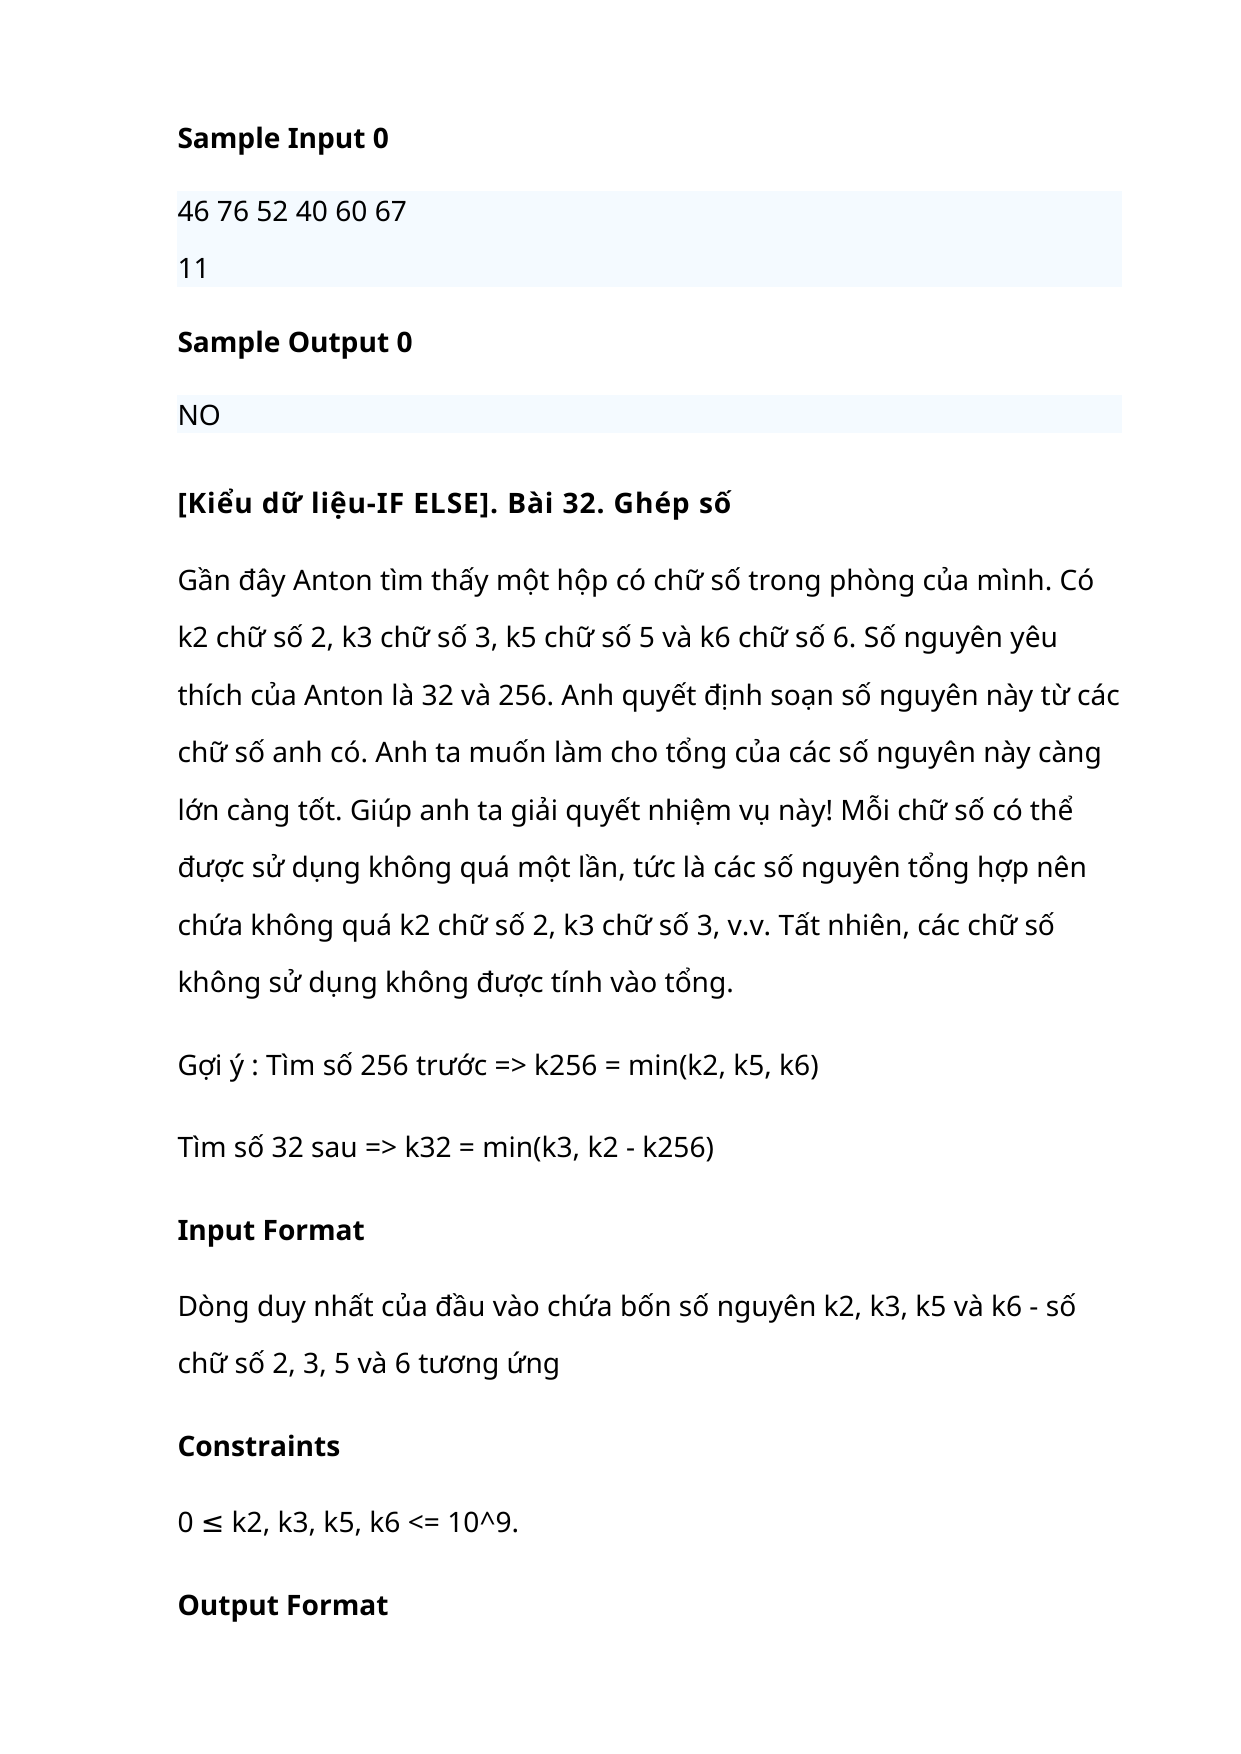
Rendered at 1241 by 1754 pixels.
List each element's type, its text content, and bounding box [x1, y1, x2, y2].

text Gần đây Anton tìm thấy một hộp có chữ số trong phòng của mình. Có k2 chữ số 2, k3 chữ số 3, k5 chữ số 5 và k6 chữ số 6. Số nguyên yêu thích của Anton là 32 và 256. Anh quyết định soạn số nguyên này từ các chữ số anh có. Anh ta muốn làm cho tổng của các số nguyên này càng lớn càng tốt. Giúp anh ta giải quyết nhiệm vụ này! Mỗi chữ số có thể được sử dụng không quá một lần, tức là các số nguyên tổng hợp nên chứa không quá k2 chữ số 2, k3 chữ số 3, v.v. Tất nhiên, các chữ số không sử dụng không được tính vào tổng. [177, 560, 1122, 1001]
text Sample Input 0 [177, 118, 1122, 156]
text 0 ≤ k2, k3, k5, k6 <= 10^9. [177, 1502, 1122, 1541]
text Constraints [177, 1426, 1122, 1464]
text Input Format [177, 1210, 1122, 1248]
text Tìm số 32 sau => k32 = min(k3, k2 - k256) [177, 1127, 1122, 1166]
text Output Format [177, 1585, 1122, 1623]
text Gợi ý : Tìm số 256 trước => k256 = min(k2, k5, k6) [177, 1045, 1122, 1083]
text Dòng duy nhất của đầu vào chứa bốn số nguyên k2, k3, k5 và k6 - số chữ số 2, 3, 5 và 6 tương ứng [177, 1286, 1122, 1382]
text [Kiểu dữ liệu-IF ELSE]. Bài 32. Ghép số [177, 484, 1122, 522]
text Sample Output 0 [177, 322, 1122, 360]
text 46 76 52 40 60 67 [177, 191, 1122, 229]
text NO [177, 395, 1122, 433]
text 11 [177, 249, 1122, 287]
